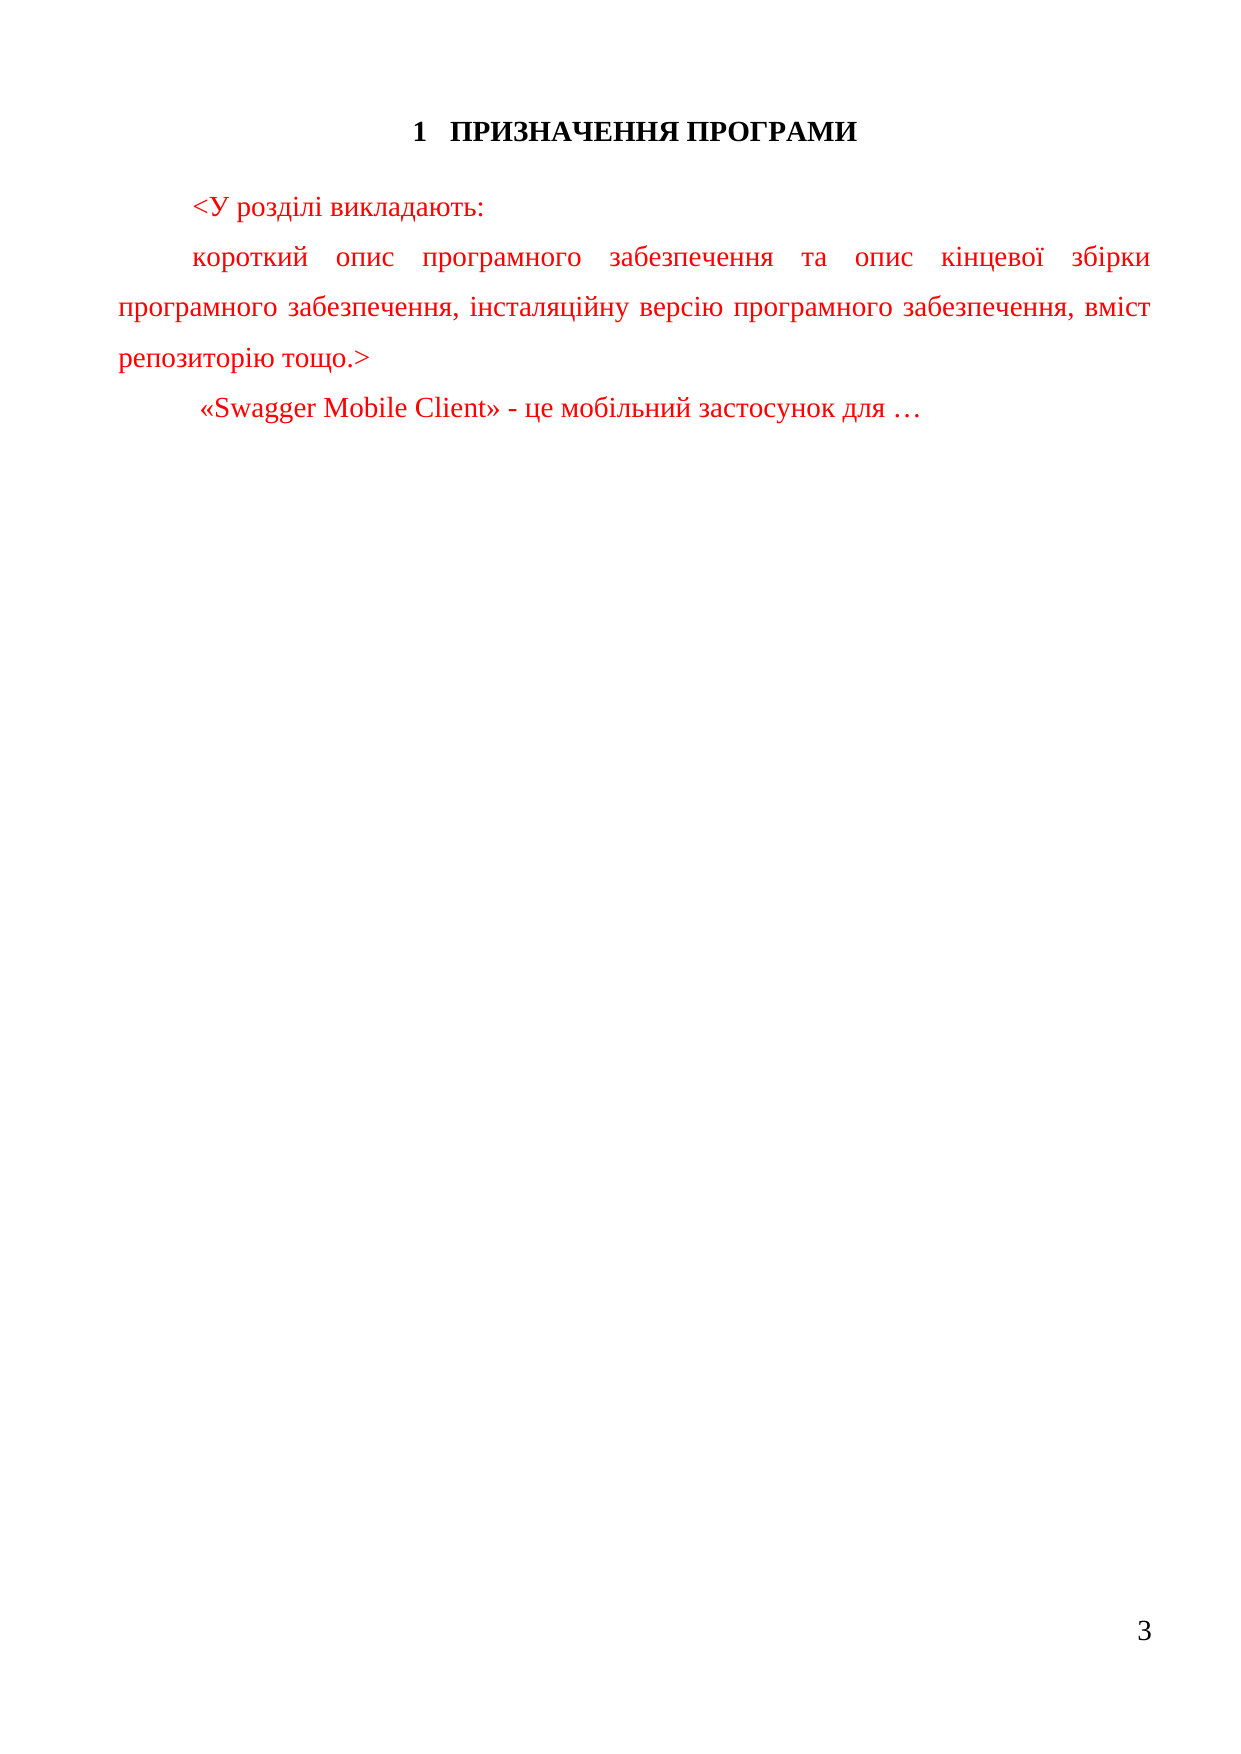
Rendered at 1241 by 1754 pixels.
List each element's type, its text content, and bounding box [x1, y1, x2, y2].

text короткий опис програмного забезпечення та опис кінцевої збірки програмного забезпечення, інсталяційну версію програмного забезпечення, вміст репозиторію тощо.> [118, 239, 1152, 373]
text «Swagger Mobile Client» - це мобільний застосунок для … [118, 390, 1152, 424]
text <У розділі викладають: [118, 189, 1152, 222]
subtitle Призначення програми [118, 114, 1152, 147]
